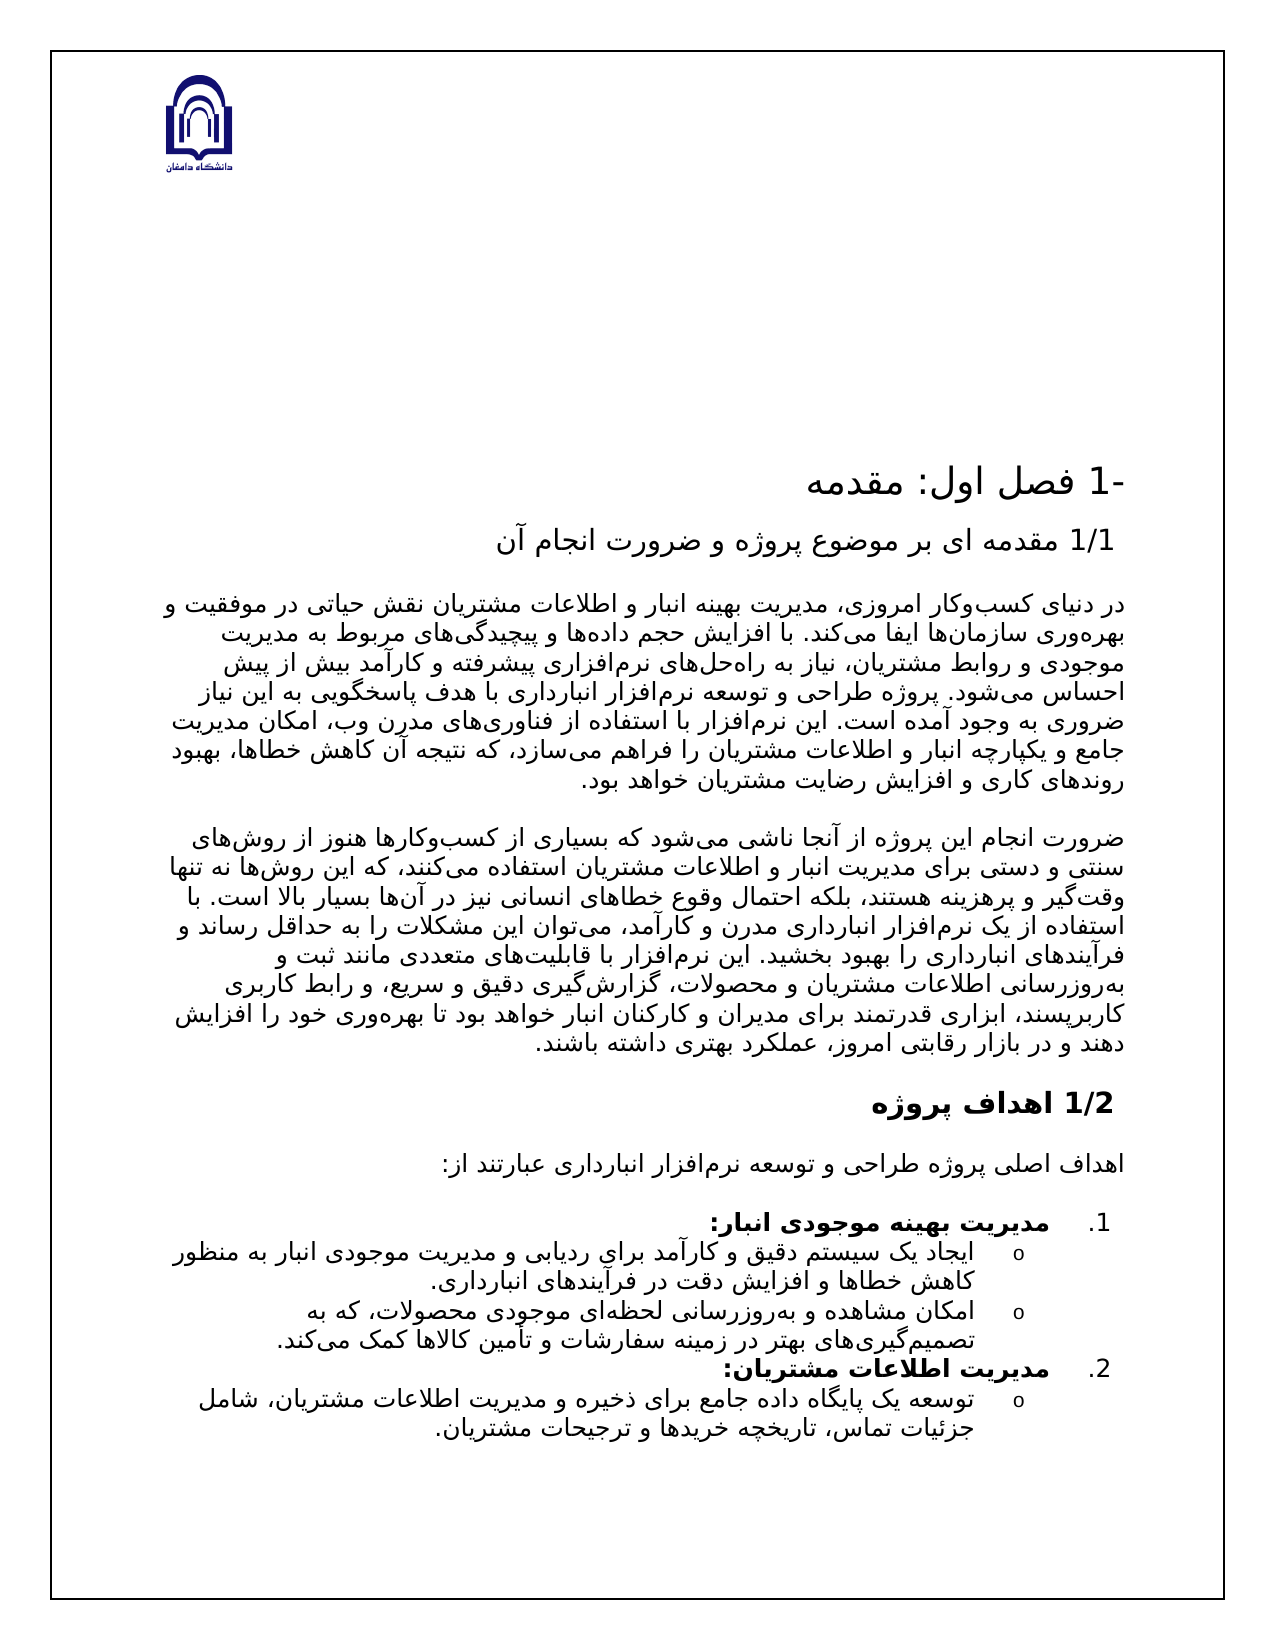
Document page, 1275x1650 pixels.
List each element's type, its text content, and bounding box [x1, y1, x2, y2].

text -1 فصل اول: مقدمه [150, 459, 1125, 503]
list مدیریت بهینه موجودی انبار: [150, 1208, 1087, 1237]
list امکان مشاهده و به‌روزرسانی لحظه‌ای موجودی محصولات، که به تصمیم‌گیری‌های بهتر در زمینه سفارشات و تأمین کالاها کمک می‌کند. [150, 1296, 1012, 1354]
text ضرورت انجام این پروژه از آنجا ناشی می‌شود که بسیاری از کسب‌وکارها هنوز از روش‌های سنتی و دستی برای مدیریت انبار و اطلاعات مشتریان استفاده می‌کنند، که این روش‌ها نه تنها وقت‌گیر و پرهزینه هستند، بلکه احتمال وقوع خطاهای انسانی نیز در آن‌ها بسیار بالا است. با استفاده از یک نرم‌افزار انبارداری مدرن و کارآمد، می‌توان این مشکلات را به حداقل رساند و فرآیندهای انبارداری را بهبود بخشید. این نرم‌افزار با قابلیت‌های متعددی مانند ثبت و به‌روزرسانی اطلاعات مشتریان و محصولات، گزارش‌گیری دقیق و سریع، و رابط کاربری کاربرپسند، ابزاری قدرتمند برای مدیران و کارکنان انبار خواهد بود تا بهره‌وری خود را افزایش دهند و در بازار رقابتی امروز، عملکرد بهتری داشته باشند. [150, 823, 1125, 1057]
text 1/2 اهداف پروژه [150, 1086, 1125, 1120]
text در دنیای کسب‌وکار امروزی، مدیریت بهینه انبار و اطلاعات مشتریان نقش حیاتی در موفقیت و بهره‌وری سازمان‌ها ایفا می‌کند. با افزایش حجم داده‌ها و پیچیدگی‌های مربوط به مدیریت موجودی و روابط مشتریان، نیاز به راه‌حل‌های نرم‌افزاری پیشرفته و کارآمد بیش از پیش احساس می‌شود. پروژه طراحی و توسعه نرم‌افزار انبارداری با هدف پاسخگویی به این نیاز ضروری به وجود آمده است. این نرم‌افزار با استفاده از فناوری‌های مدرن وب، امکان مدیریت جامع و یکپارچه انبار و اطلاعات مشتریان را فراهم می‌سازد، که نتیجه آن کاهش خطاها، بهبود روندهای کاری و افزایش رضایت مشتریان خواهد بود. [150, 589, 1125, 794]
text اهداف اصلی پروژه طراحی و توسعه نرم‌افزار انبارداری عبارتند از: [150, 1149, 1125, 1179]
list مدیریت اطلاعات مشتریان: [150, 1354, 1087, 1384]
text 1/1 مقدمه ای بر موضوع پروژه و ضرورت انجام آن [150, 523, 1125, 557]
list ایجاد یک سیستم دقیق و کارآمد برای ردیابی و مدیریت موجودی انبار به منظور کاهش خطاها و افزایش دقت در فرآیندهای انبارداری. [150, 1237, 1012, 1296]
picture [150, 75, 248, 173]
list توسعه یک پایگاه داده جامع برای ذخیره و مدیریت اطلاعات مشتریان، شامل جزئیات تماس، تاریخچه خریدها و ترجیحات مشتریان. [150, 1384, 1012, 1442]
